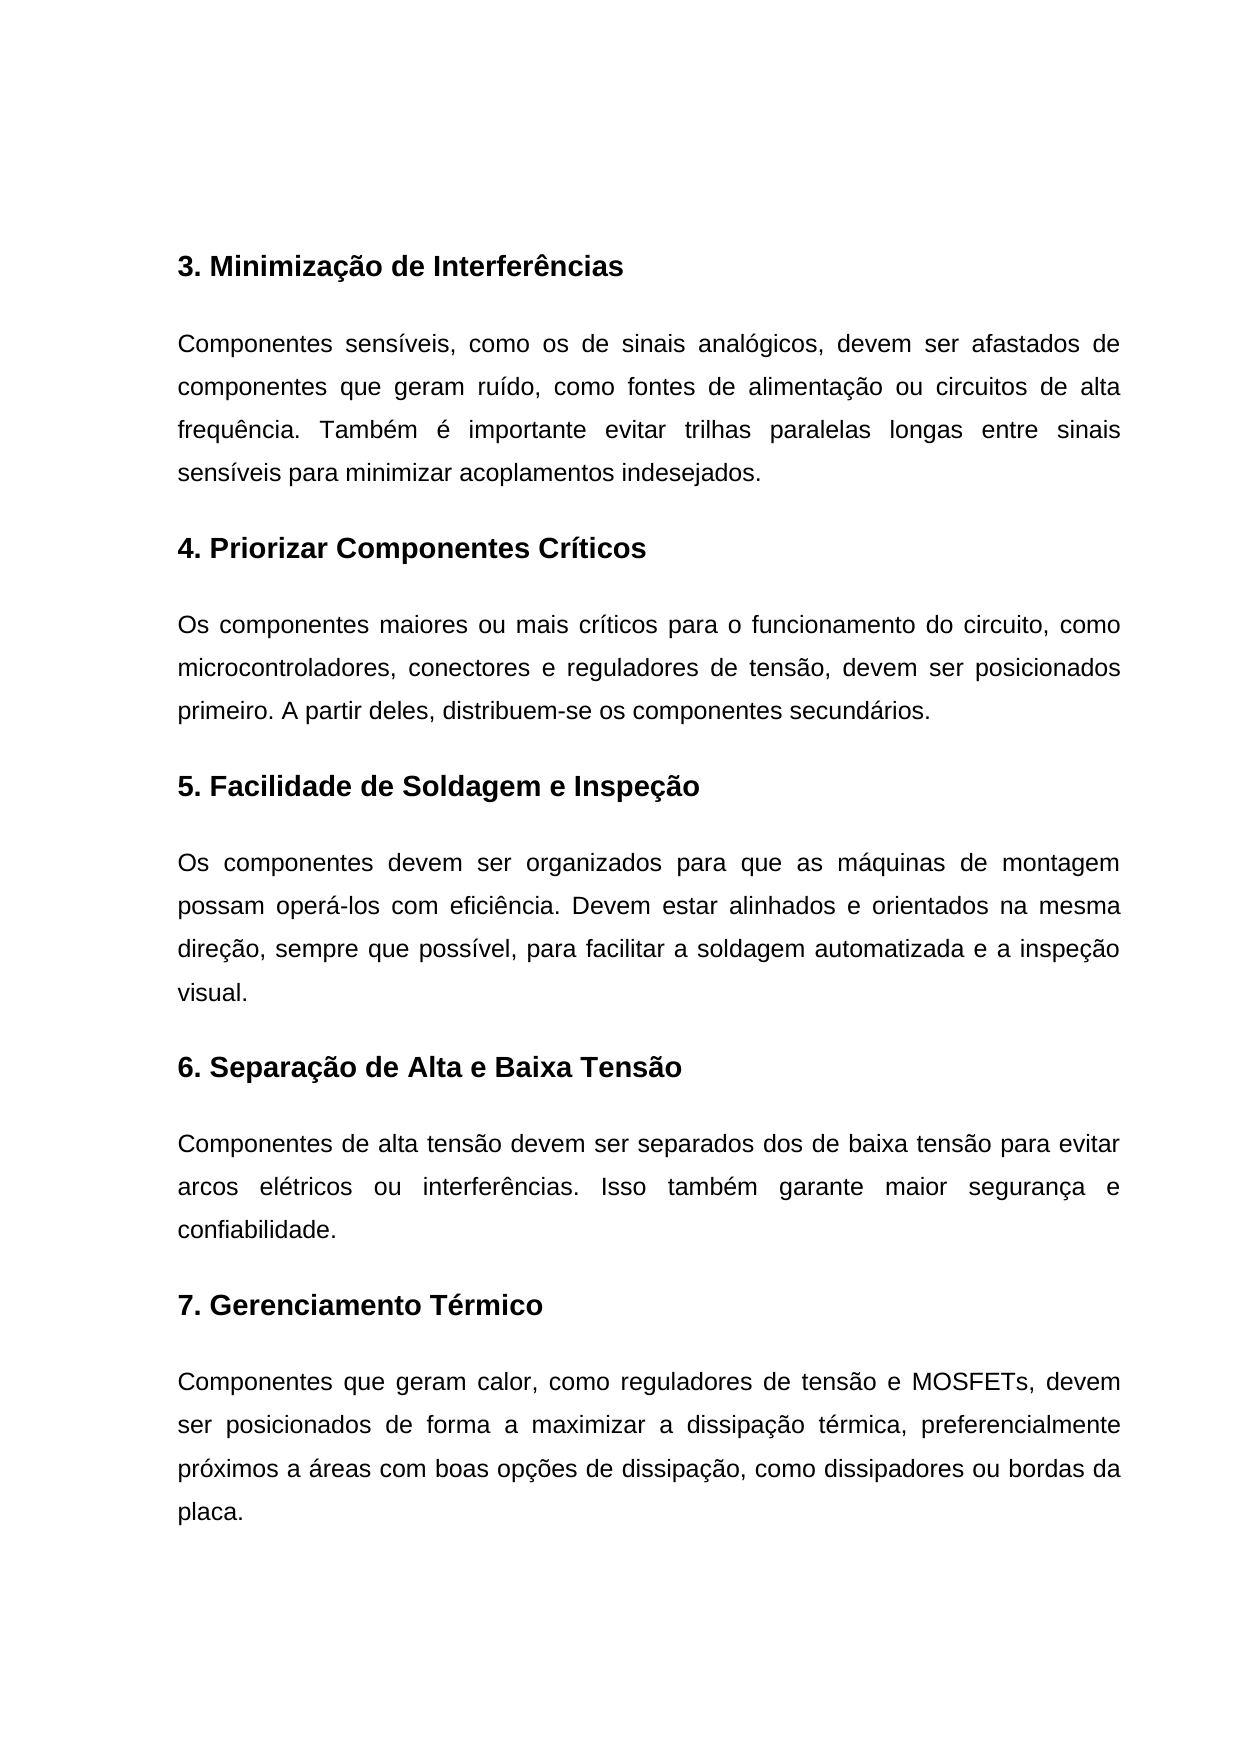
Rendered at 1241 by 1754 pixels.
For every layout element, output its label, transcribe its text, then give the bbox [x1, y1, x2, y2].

text Componentes sensíveis, como os de sinais analógicos, devem ser afastados de componentes que geram ruído, como fontes de alimentação ou circuitos de alta frequência. Também é importante evitar trilhas paralelas longas entre sinais sensíveis para minimizar acoplamentos indesejados. [177, 329, 1122, 487]
text Componentes que geram calor, como reguladores de tensão e MOSFETs, devem ser posicionados de forma a maximizar a dissipação térmica, preferencialmente próximos a áreas com boas opções de dissipação, como dissipadores ou bordas da placa. [177, 1367, 1122, 1525]
text 6. Separação de Alta e Baixa Tensão [177, 1050, 1122, 1083]
text 5. Facilidade de Soldagem e Inspeção [177, 769, 1122, 802]
text Os componentes devem ser organizados para que as máquinas de montagem possam operá-los com eficiência. Devem estar alinhados e orientados na mesma direção, sempre que possível, para facilitar a soldagem automatizada e a inspeção visual. [177, 848, 1122, 1006]
text Componentes de alta tensão devem ser separados dos de baixa tensão para evitar arcos elétricos ou interferências. Isso também garante maior segurança e confiabilidade. [177, 1129, 1122, 1244]
text 4. Priorizar Componentes Críticos [177, 531, 1122, 564]
text Os componentes maiores ou mais críticos para o funcionamento do circuito, como microcontroladores, conectores e reguladores de tensão, devem ser posicionados primeiro. A partir deles, distribuem-se os componentes secundários. [177, 610, 1122, 725]
text 7. Gerenciamento Térmico [177, 1288, 1122, 1321]
text 3. Minimização de Interferências [177, 249, 1122, 283]
